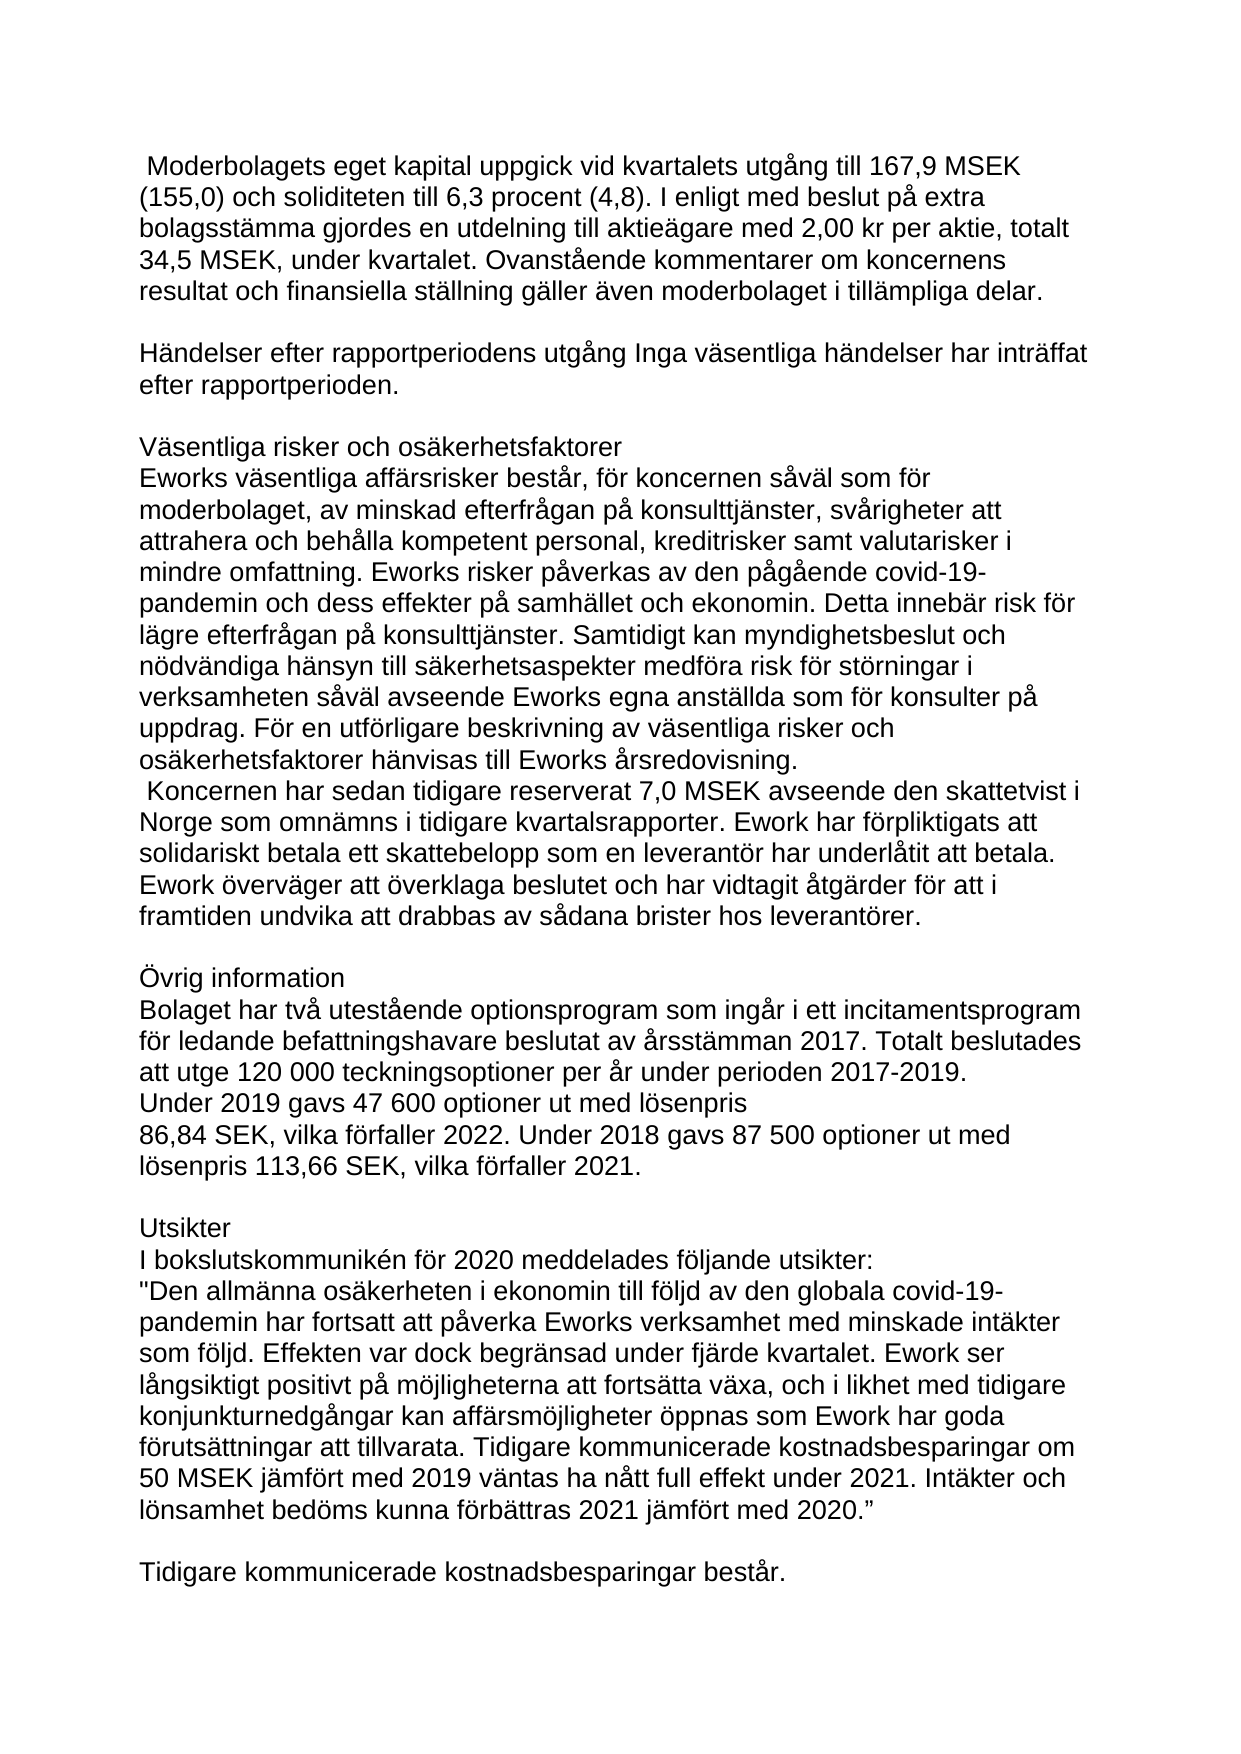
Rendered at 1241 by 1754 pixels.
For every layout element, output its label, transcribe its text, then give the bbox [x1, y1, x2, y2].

text Eworks väsentliga affärsrisker består, för koncernen såväl som för moderbolaget, av minskad efterfrågan på konsulttjänster, svårigheter att attrahera och behålla kompetent personal, kreditrisker samt valutarisker i mindre omfattning. Eworks risker påverkas av den pågående covid-19-pandemin och dess effekter på samhället och ekonomin. Detta innebär risk för lägre efterfrågan på konsulttjänster. Samtidigt kan myndighetsbeslut och [139, 462, 1101, 650]
text Utsikter [139, 1212, 1101, 1244]
text Koncernen har sedan tidigare reserverat 7,0 MSEK avseende den skattetvist i Norge som omnämns i tidigare kvartalsrapporter. Ework har förpliktigats att solidariskt betala ett skattebelopp som en leverantör har underlåtit att betala. Ework överväger att överklaga beslutet och har vidtagit åtgärder för att i framtiden undvika att drabbas av sådana brister hos leverantörer. [139, 775, 1101, 931]
text Väsentliga risker och osäkerhetsfaktorer [139, 431, 1101, 462]
text Bolaget har två utestående optionsprogram som ingår i ett incitamentsprogram för ledande befattningshavare beslutat av årsstämman 2017. Totalt beslutades att utge 120 000 teckningsoptioner per år under perioden 2017-2019. [139, 994, 1101, 1087]
text "Den allmänna osäkerheten i ekonomin till följd av den globala covid-19-pandemin har fortsatt att påverka Eworks verksamhet med minskade intäkter som följd. Effekten var dock begränsad under fjärde kvartalet. Ework ser långsiktigt positivt på möjligheterna att fortsätta växa, och i likhet med tidigare konjunkturnedgångar kan affärsmöjligheter öppnas som Ework har goda förutsättningar att tillvarata. Tidigare kommunicerade kostnadsbesparingar om 50 MSEK jämfört med 2019 väntas ha nått full effekt under 2021. Intäkter och lönsamhet bedöms kunna förbättras 2021 jämfört med 2020.” [139, 1275, 1101, 1525]
text Övrig information [139, 962, 1101, 994]
text nödvändiga hänsyn till säkerhetsaspekter medföra risk för störningar i verksamheten såväl avseende Eworks egna anställda som för konsulter på uppdrag. För en utförligare beskrivning av väsentliga risker och osäkerhetsfaktorer hänvisas till Eworks årsredovisning. [139, 650, 1101, 775]
text Tidigare kommunicerade kostnadsbesparingar består. [139, 1556, 1101, 1587]
text I bokslutskommunikén för 2020 meddelades följande utsikter: [139, 1244, 1101, 1275]
text 86,84 SEK, vilka förfaller 2022. Under 2018 gavs 87 500 optioner ut med lösenpris 113,66 SEK, vilka förfaller 2021. [139, 1119, 1101, 1181]
text Under 2019 gavs 47 600 optioner ut med lösenpris [139, 1087, 1101, 1119]
text Moderbolagets eget kapital uppgick vid kvartalets utgång till 167,9 MSEK (155,0) och soliditeten till 6,3 procent (4,8). I enligt med beslut på extra bolagsstämma gjordes en utdelning till aktieägare med 2,00 kr per aktie, totalt 34,5 MSEK, under kvartalet. Ovanstående kommentarer om koncernens resultat och finansiella ställning gäller även moderbolaget i tillämpliga delar. [139, 150, 1101, 306]
text Händelser efter rapportperiodens utgång Inga väsentliga händelser har inträffat efter rapportperioden. [139, 337, 1101, 400]
